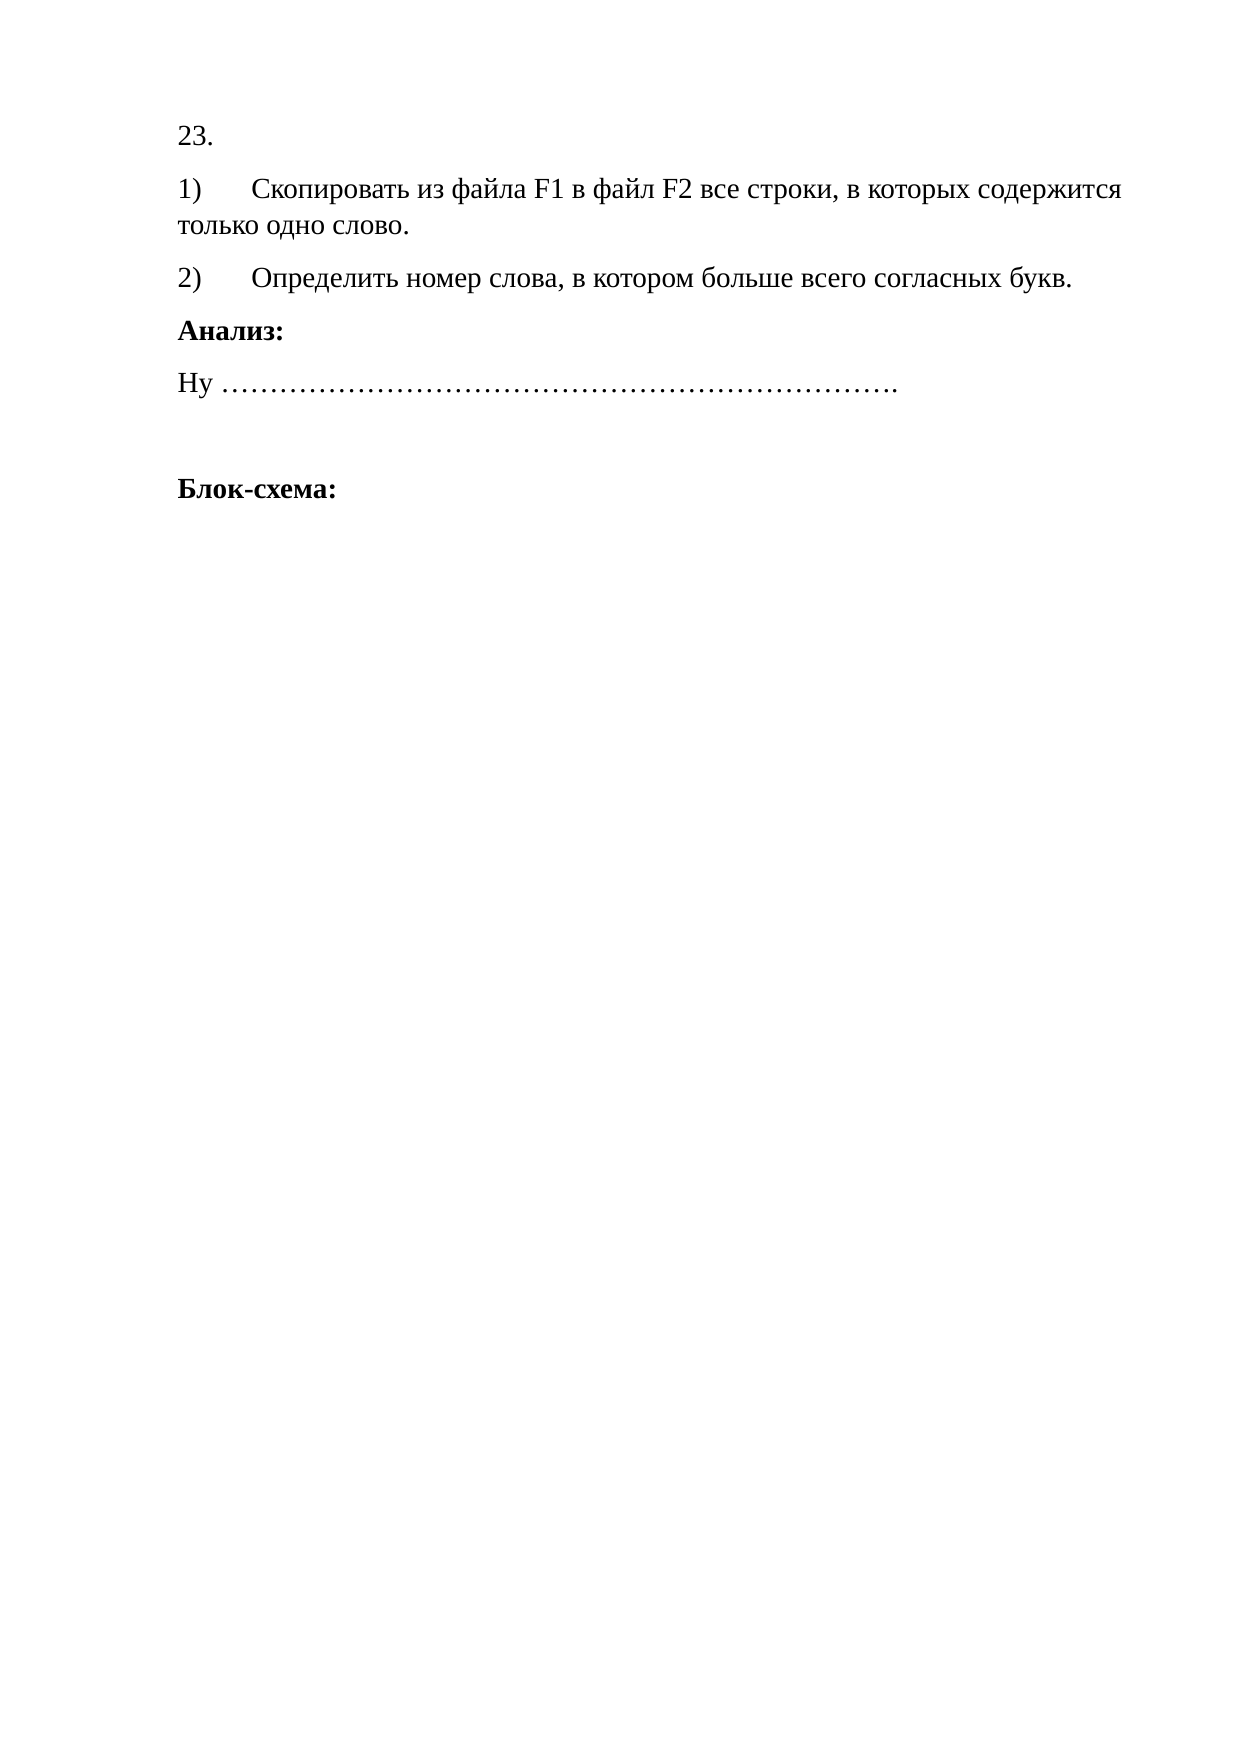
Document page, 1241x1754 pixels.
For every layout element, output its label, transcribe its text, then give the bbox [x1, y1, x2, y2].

text 1) Скопировать из файла F1 в файл F2 все строки, в которых содержится только одно слово. [177, 171, 1152, 241]
text 23. [177, 118, 1152, 152]
text Анализ: [177, 313, 1152, 346]
text Блок-схема: [177, 471, 1152, 505]
text 2) Определить номер слова, в котором больше всего согласных букв. [177, 260, 1152, 293]
text Ну ……………………………………………………………. [177, 366, 1152, 399]
